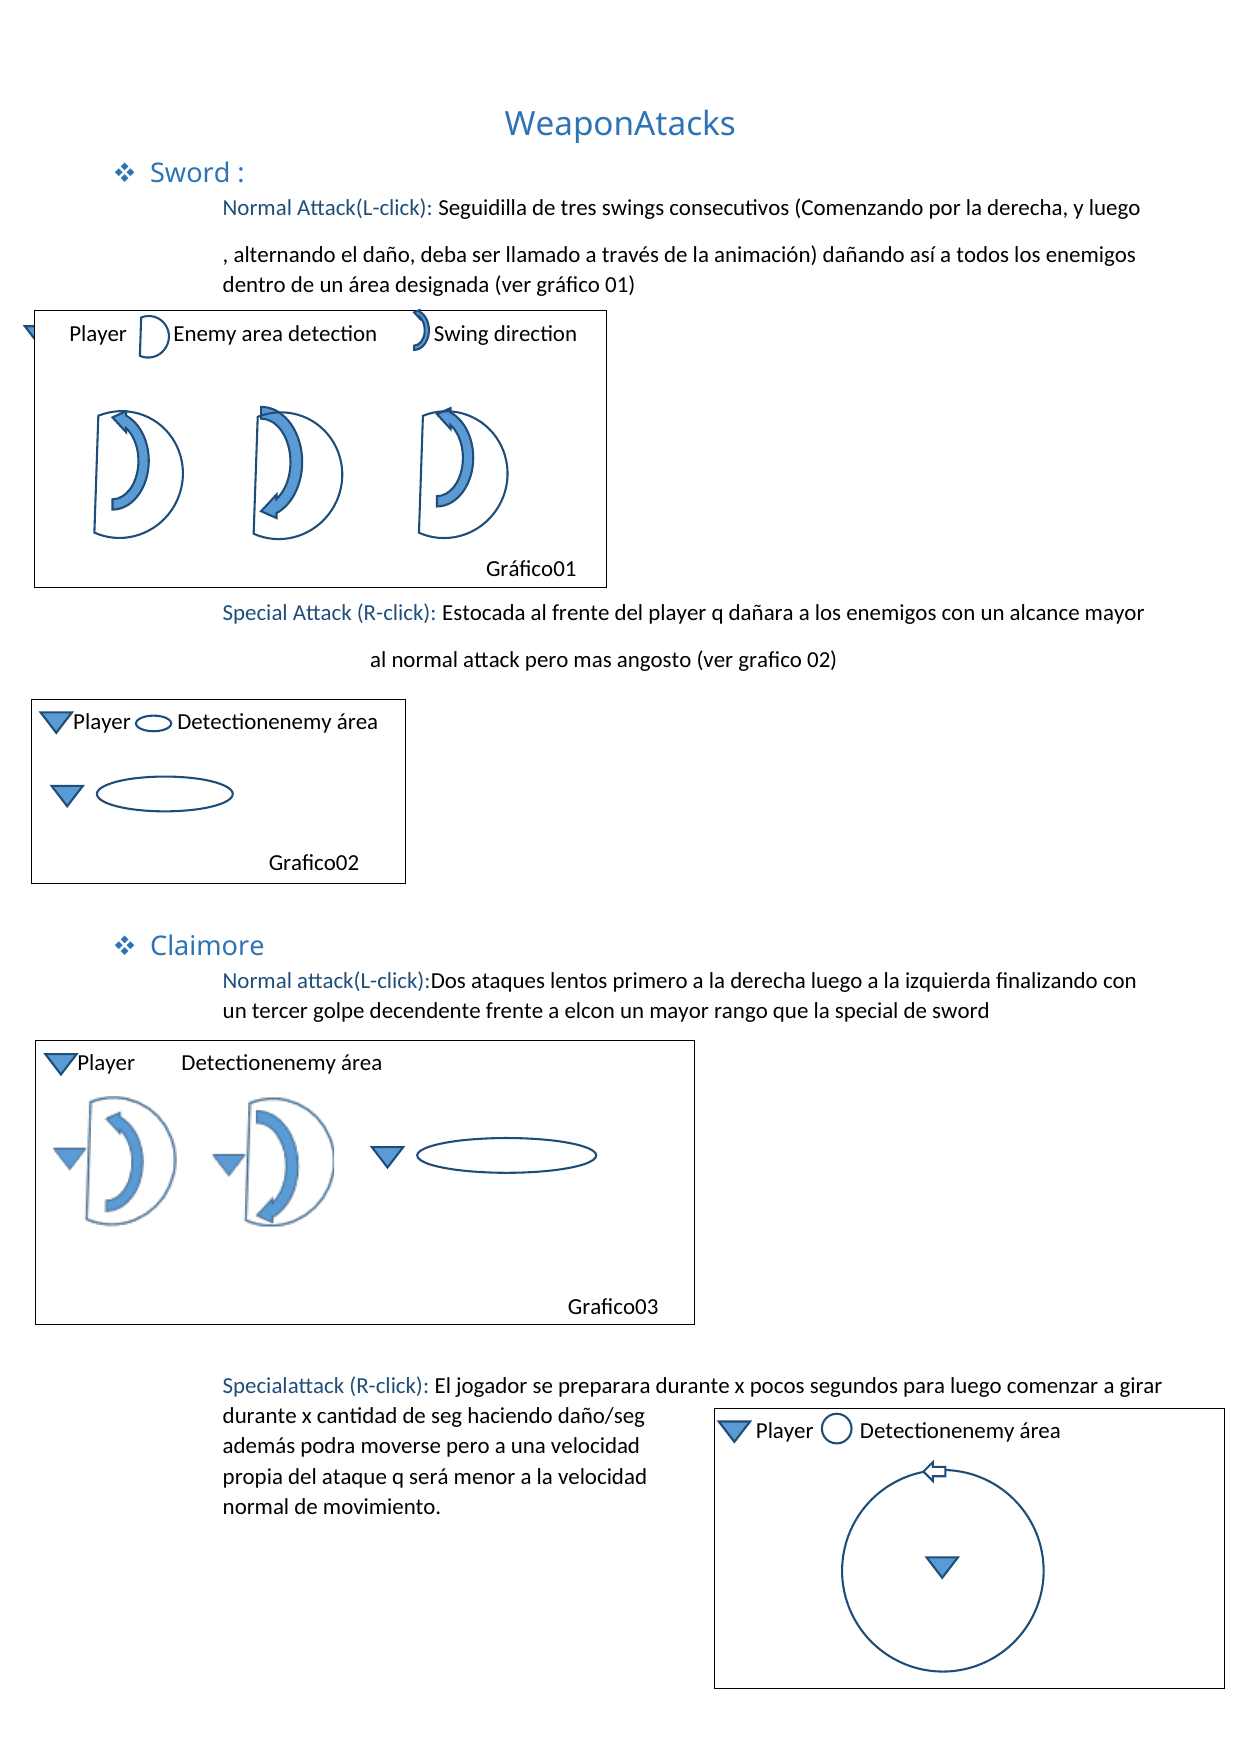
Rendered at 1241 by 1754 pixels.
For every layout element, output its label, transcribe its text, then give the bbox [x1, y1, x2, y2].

subtitle Sword : [112, 153, 1165, 190]
text , alternando el daño, deba ser llamado a través de la animación) dañando así a todos los enemigos dentro de un área designada (ver gráfico 01) [222, 240, 1165, 298]
text al normal attack pero mas angosto (ver grafico 02) [222, 645, 1165, 673]
subtitle Claimore [112, 926, 1165, 963]
text Normal Attack(L-click): Seguidilla de tres swings consecutivos (Comenzando por la derecha, y luego [222, 193, 1165, 221]
subtitle WeaponAtacks [75, 100, 1165, 145]
text Specialattack (R-click): El jogador se preparara durante x pocos segundos para luego comenzar a girar durante x cantidad de seg haciendo daño/seg además podra moverse pero a una velocidad propia del ataque q será menor a la velocidad normal de movimiento. [222, 1371, 1165, 1520]
text Normal attack(L-click):Dos ataques lentos primero a la derecha luego a la izquierda finalizando con un tercer golpe decendente frente a elcon un mayor rango que la special de sword [222, 966, 1165, 1024]
text Special Attack (R-click): Estocada al frente del player q dañara a los enemigos con un alcance mayor [222, 598, 1165, 626]
